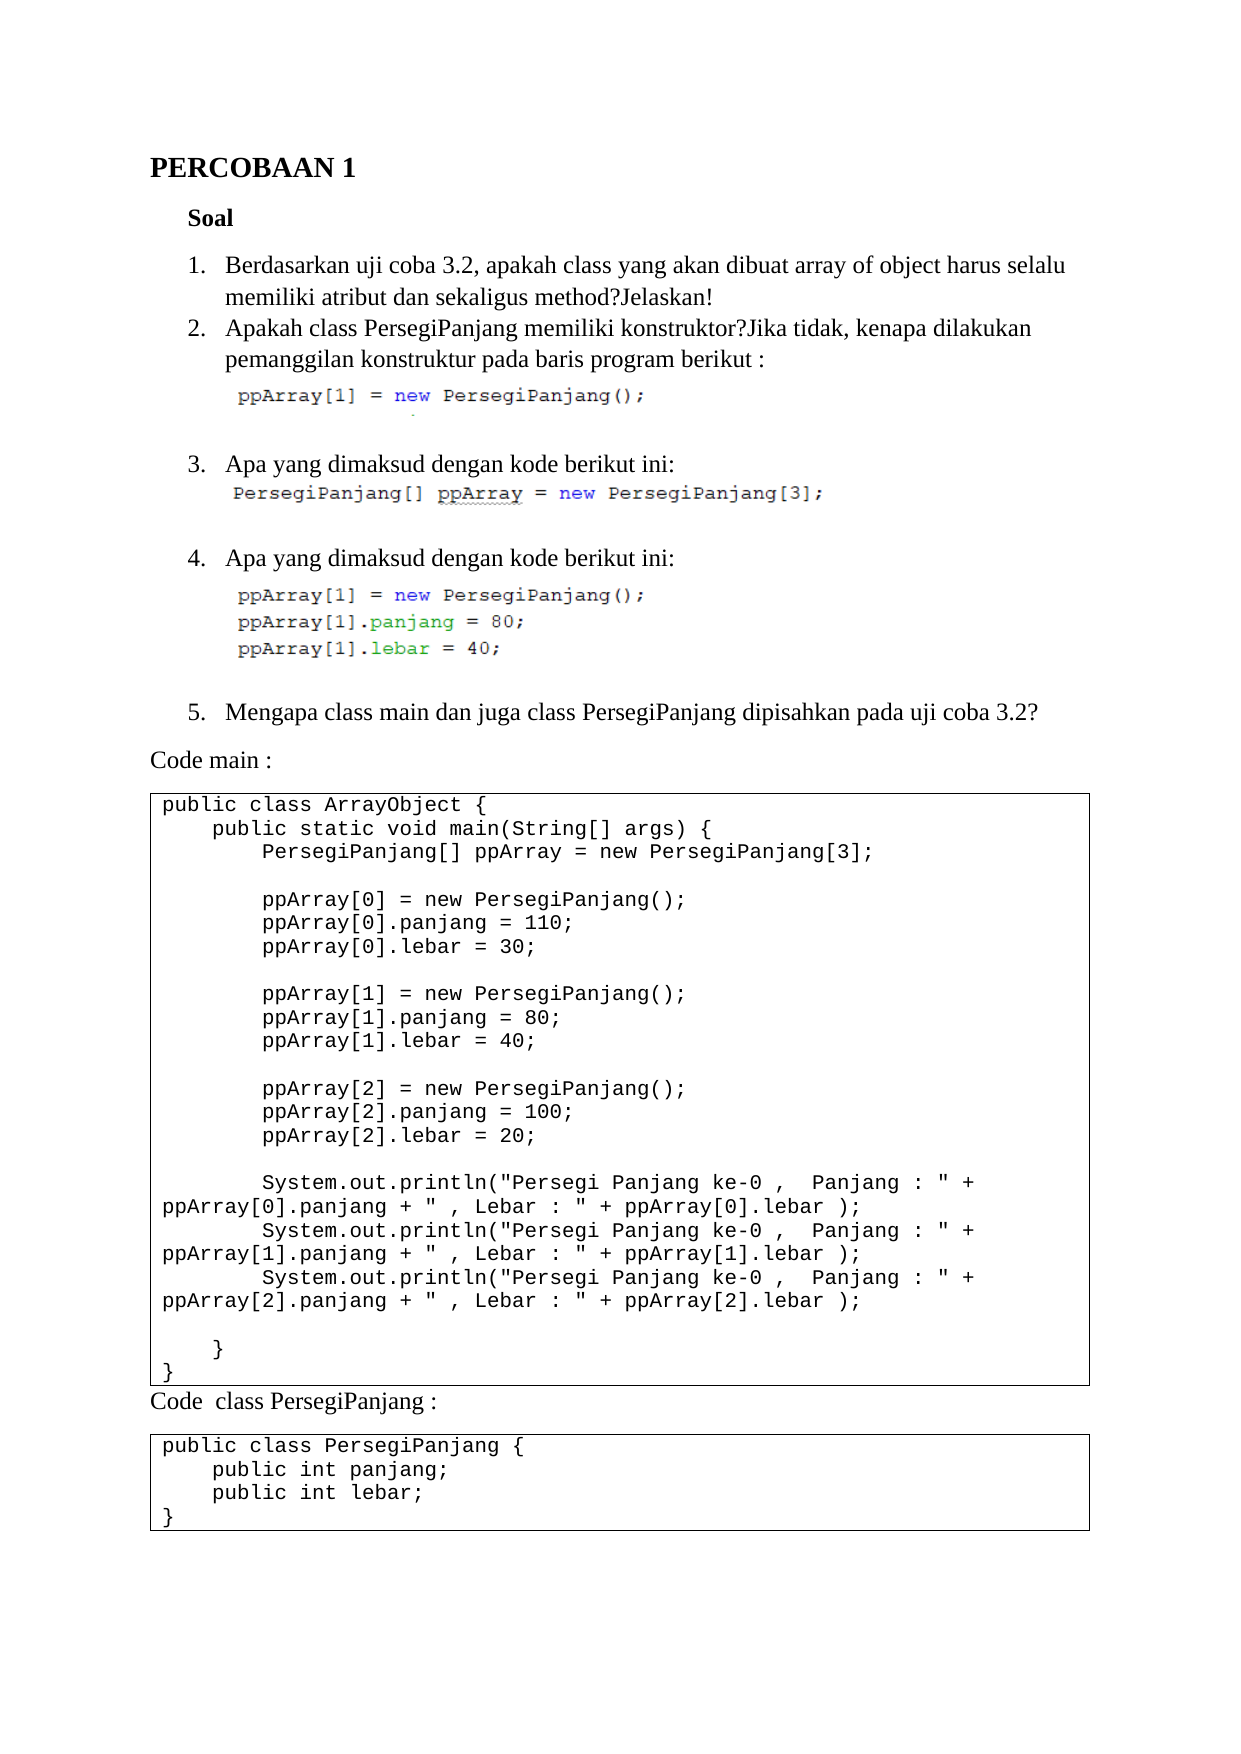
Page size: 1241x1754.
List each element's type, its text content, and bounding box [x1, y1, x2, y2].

text Code main : [150, 745, 1090, 774]
list Apa yang dimaksud dengan kode berikut ini: [187, 449, 1090, 477]
picture [225, 479, 846, 510]
list Apakah class PersegiPanjang memiliki konstruktor?Jika tidak, kenapa dilakukan pemanggilan konstruktur pada baris program berikut : [187, 313, 1090, 372]
list Berdasarkan uji coba 3.2, apakah class yang akan dibuat array of object harus selalu memiliki atribut dan sekaligus method?Jelaskan! [187, 251, 1090, 310]
list Mengapa class main dan juga class PersegiPanjang dipisahkan pada uji coba 3.2? [187, 697, 1090, 726]
list Apa yang dimaksud dengan kode berikut ini: [187, 543, 1090, 572]
picture [225, 574, 672, 665]
text Code class PersegiPanjang : [150, 1386, 1090, 1415]
text PERCOBAAN 1 [150, 150, 1090, 183]
picture [225, 374, 672, 416]
table_header public class ArrayObject { public static void main(String[] args) { PersegiPanjang[] ppArray = new PersegiPanjang[3]; ppArray[0] = new PersegiPanjang(); ppArray[0].panjang = 110; ppArray[0].lebar = 30; ppArray[1] = new PersegiPanjang(); ppArray[1].panjang = 80; ppArray[1].lebar = 40; ppArray[2] = new PersegiPanjang(); ppArray[2].panjang = 100; ppArray[2].lebar = 20; System.out.println("Persegi Panjang ke-0 , Panjang : " + ppArray[0].panjang + " , Lebar : " + ppArray[0].lebar ); System.out.println("Persegi Panjang ke-0 , Panjang : " + ppArray[1].panjang + " , Lebar : " + ppArray[1].lebar ); System.out.println("Persegi Panjang ke-0 , Panjang : " + ppArray[2].panjang + " , Lebar : " + ppArray[2].lebar ); } } [151, 794, 1089, 1385]
text Soal [150, 203, 1090, 232]
table_header public class PersegiPanjang { public int panjang; public int lebar; } [151, 1435, 1089, 1529]
